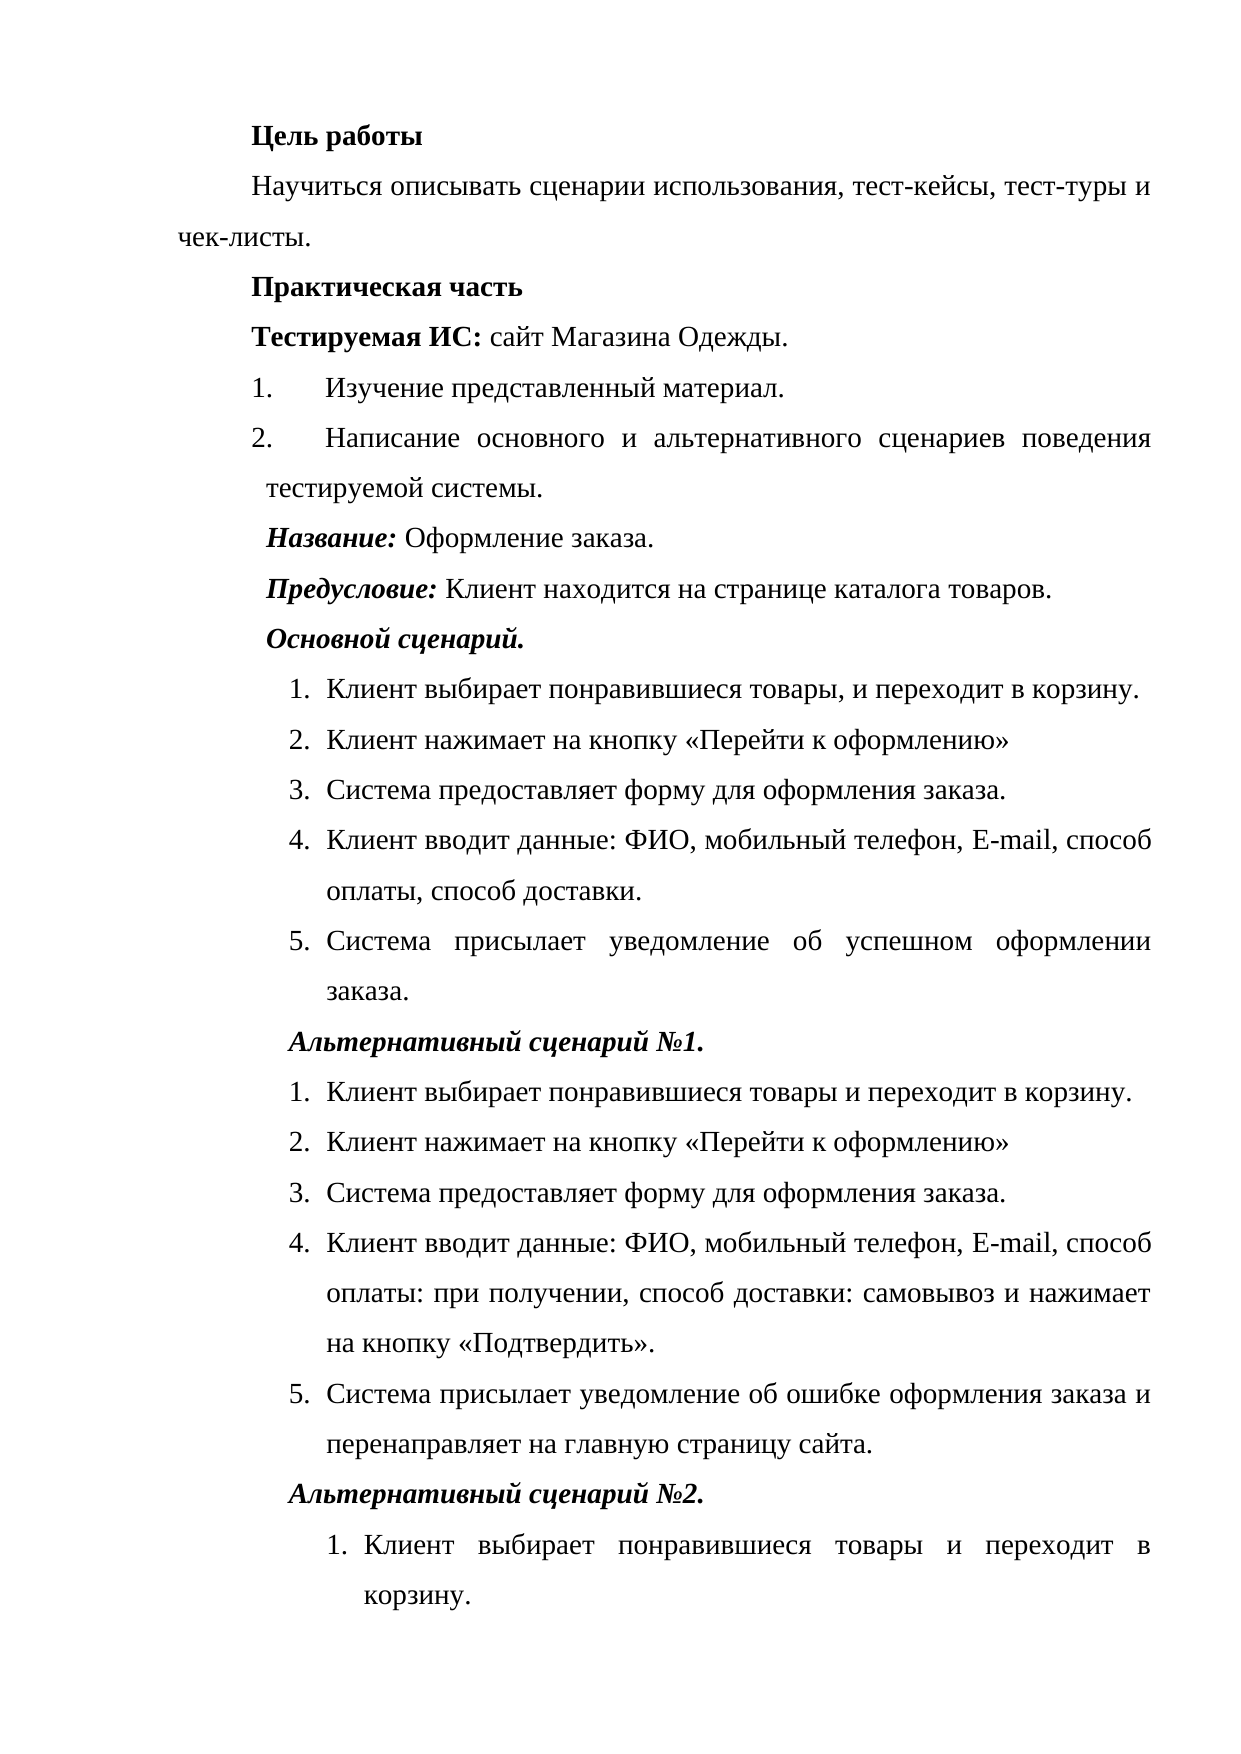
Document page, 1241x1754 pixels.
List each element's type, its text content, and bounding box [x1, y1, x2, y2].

list Система предоставляет форму для оформления заказа. [288, 1175, 1152, 1208]
text Научиться описывать сценарии использования, тест-кейсы, тест-туры и чек-листы. [177, 168, 1152, 252]
list Система присылает уведомление об успешном оформлении заказа. [288, 923, 1152, 1007]
list Клиент выбирает понравившиеся товары и переходит в корзину. [326, 1527, 1152, 1611]
list Изучение представленный материал. [251, 370, 1152, 403]
list Клиент нажимает на кнопку «Перейти к оформлению» [288, 722, 1152, 755]
text Тестируемая ИС: сайт Магазина Одежды. [177, 319, 1152, 353]
list Клиент выбирает понравившиеся товары и переходит в корзину. [288, 1074, 1152, 1108]
list Название: Оформление заказа. [266, 521, 1152, 554]
list Основной сценарий. [266, 621, 1152, 655]
list Написание основного и альтернативного сценариев поведения тестируемой системы. [251, 420, 1152, 504]
list Клиент вводит данные: ФИО, мобильный телефон, E-mail, способ оплаты, способ доставки. [288, 822, 1152, 906]
list Клиент вводит данные: ФИО, мобильный телефон, E-mail, способ оплаты: при получении, способ доставки: самовывоз и нажимает на кнопку «Подтвердить». [288, 1225, 1152, 1359]
text Альтернативный сценарий №2. [288, 1477, 1152, 1510]
text Альтернативный сценарий №1. [288, 1024, 1152, 1057]
list Система предоставляет форму для оформления заказа. [288, 772, 1152, 806]
list Система присылает уведомление об ошибке оформления заказа и перенаправляет на главную страницу сайта. [288, 1376, 1152, 1460]
list Предусловие: Клиент находится на странице каталога товаров. [266, 571, 1152, 604]
list Клиент выбирает понравившиеся товары, и переходит в корзину. [288, 672, 1152, 705]
text Цель работы [177, 118, 1152, 152]
text Практическая часть [177, 269, 1152, 303]
list Клиент нажимает на кнопку «Перейти к оформлению» [288, 1124, 1152, 1158]
